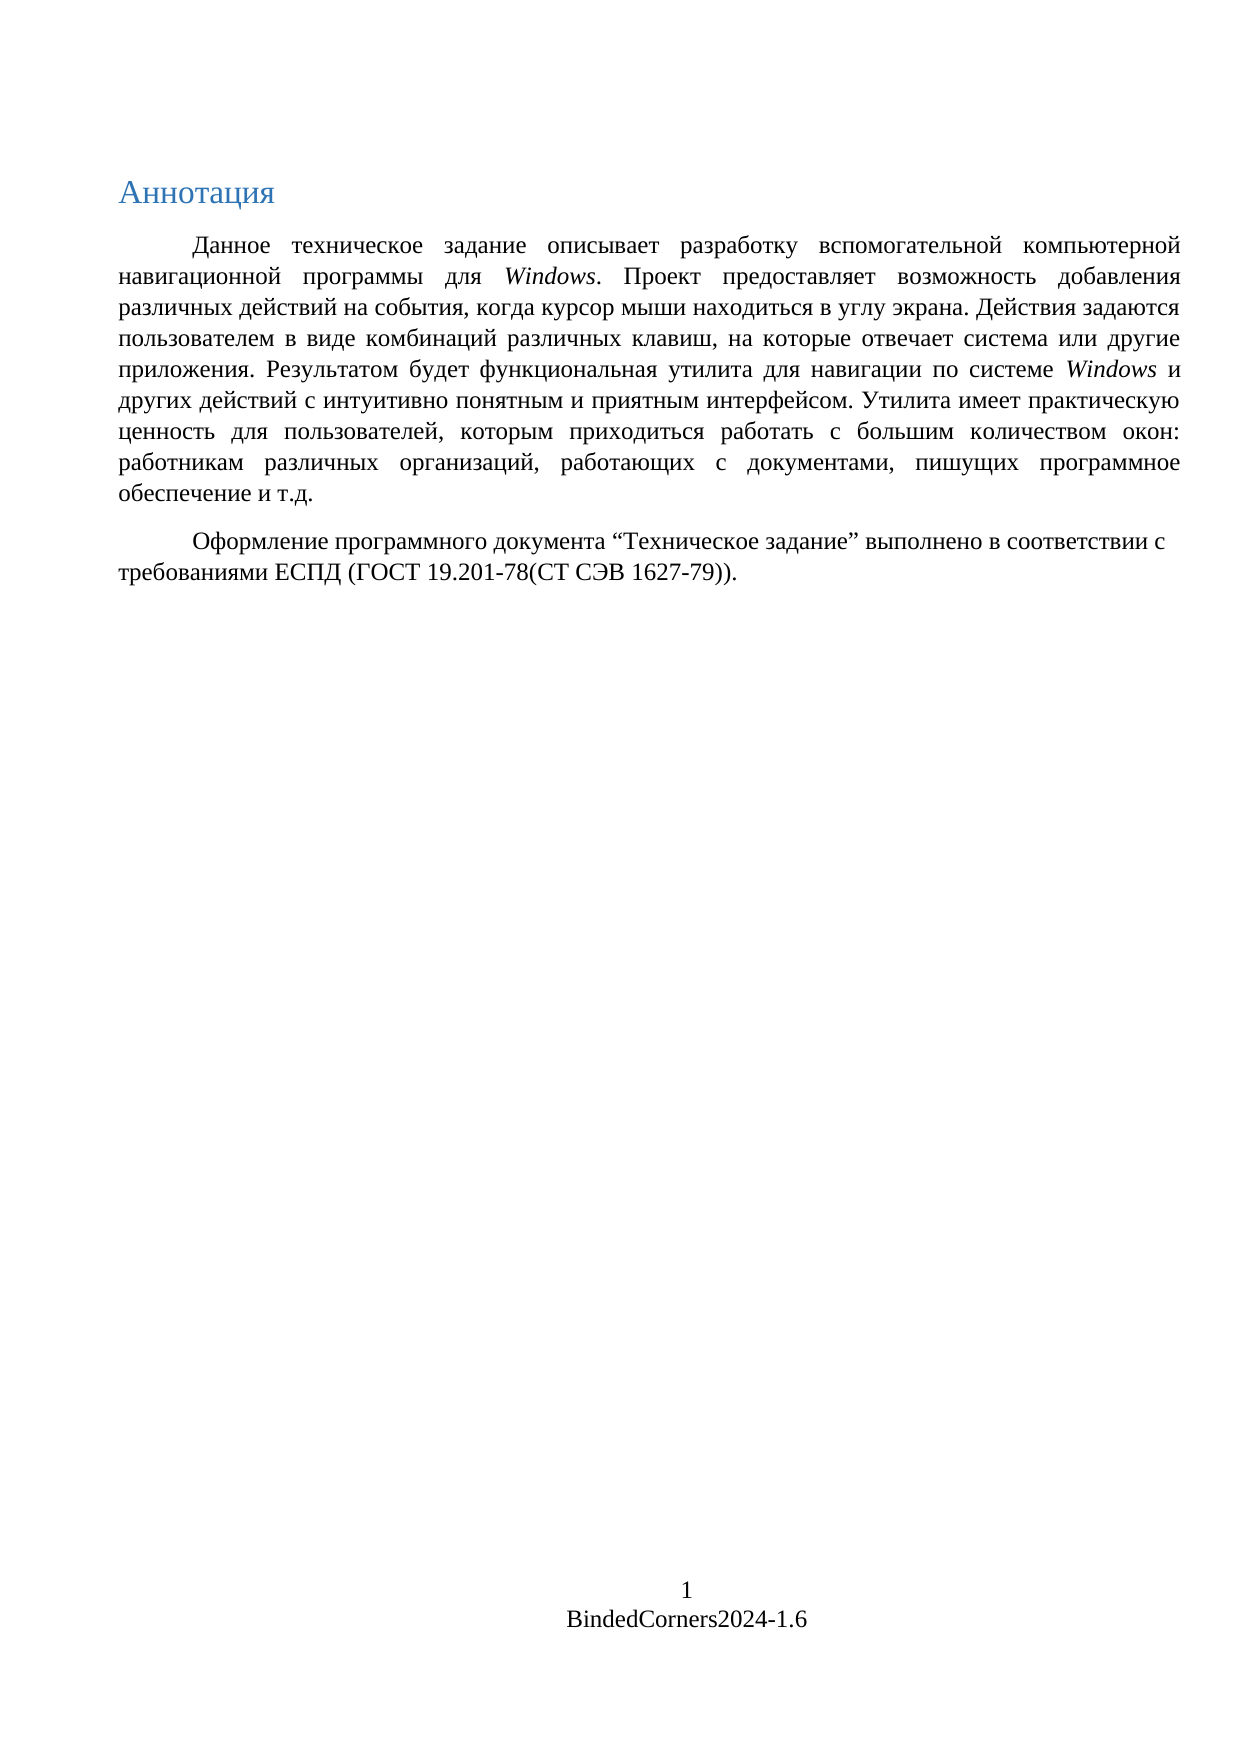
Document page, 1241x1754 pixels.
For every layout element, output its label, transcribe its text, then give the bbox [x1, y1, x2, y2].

text Данное техническое задание описывает разработку вспомогательной компьютерной навигационной программы для Windows. Проект предоставляет возможность добавления различных действий на события, когда курсор мыши находиться в углу экрана. Действия задаются пользователем в виде комбинаций различных клавиш, на которые отвечает система или другие приложения. Результатом будет функциональная утилита для навигации по системе Windows и других действий с интуитивно понятным и приятным интерфейсом. Утилита имеет практическую ценность для пользователей, которым приходиться работать с большим количеством окон: работникам различных организаций, работающих с документами, пишущих программное обеспечение и т.д. [118, 230, 1181, 507]
text Оформление программного документа “Техническое задание” выполнено в соответствии с требованиями ЕСПД (ГОСТ 19.201-78(СТ СЭВ 1627-79)). [118, 526, 1181, 586]
subtitle Аннотация [118, 173, 1181, 211]
